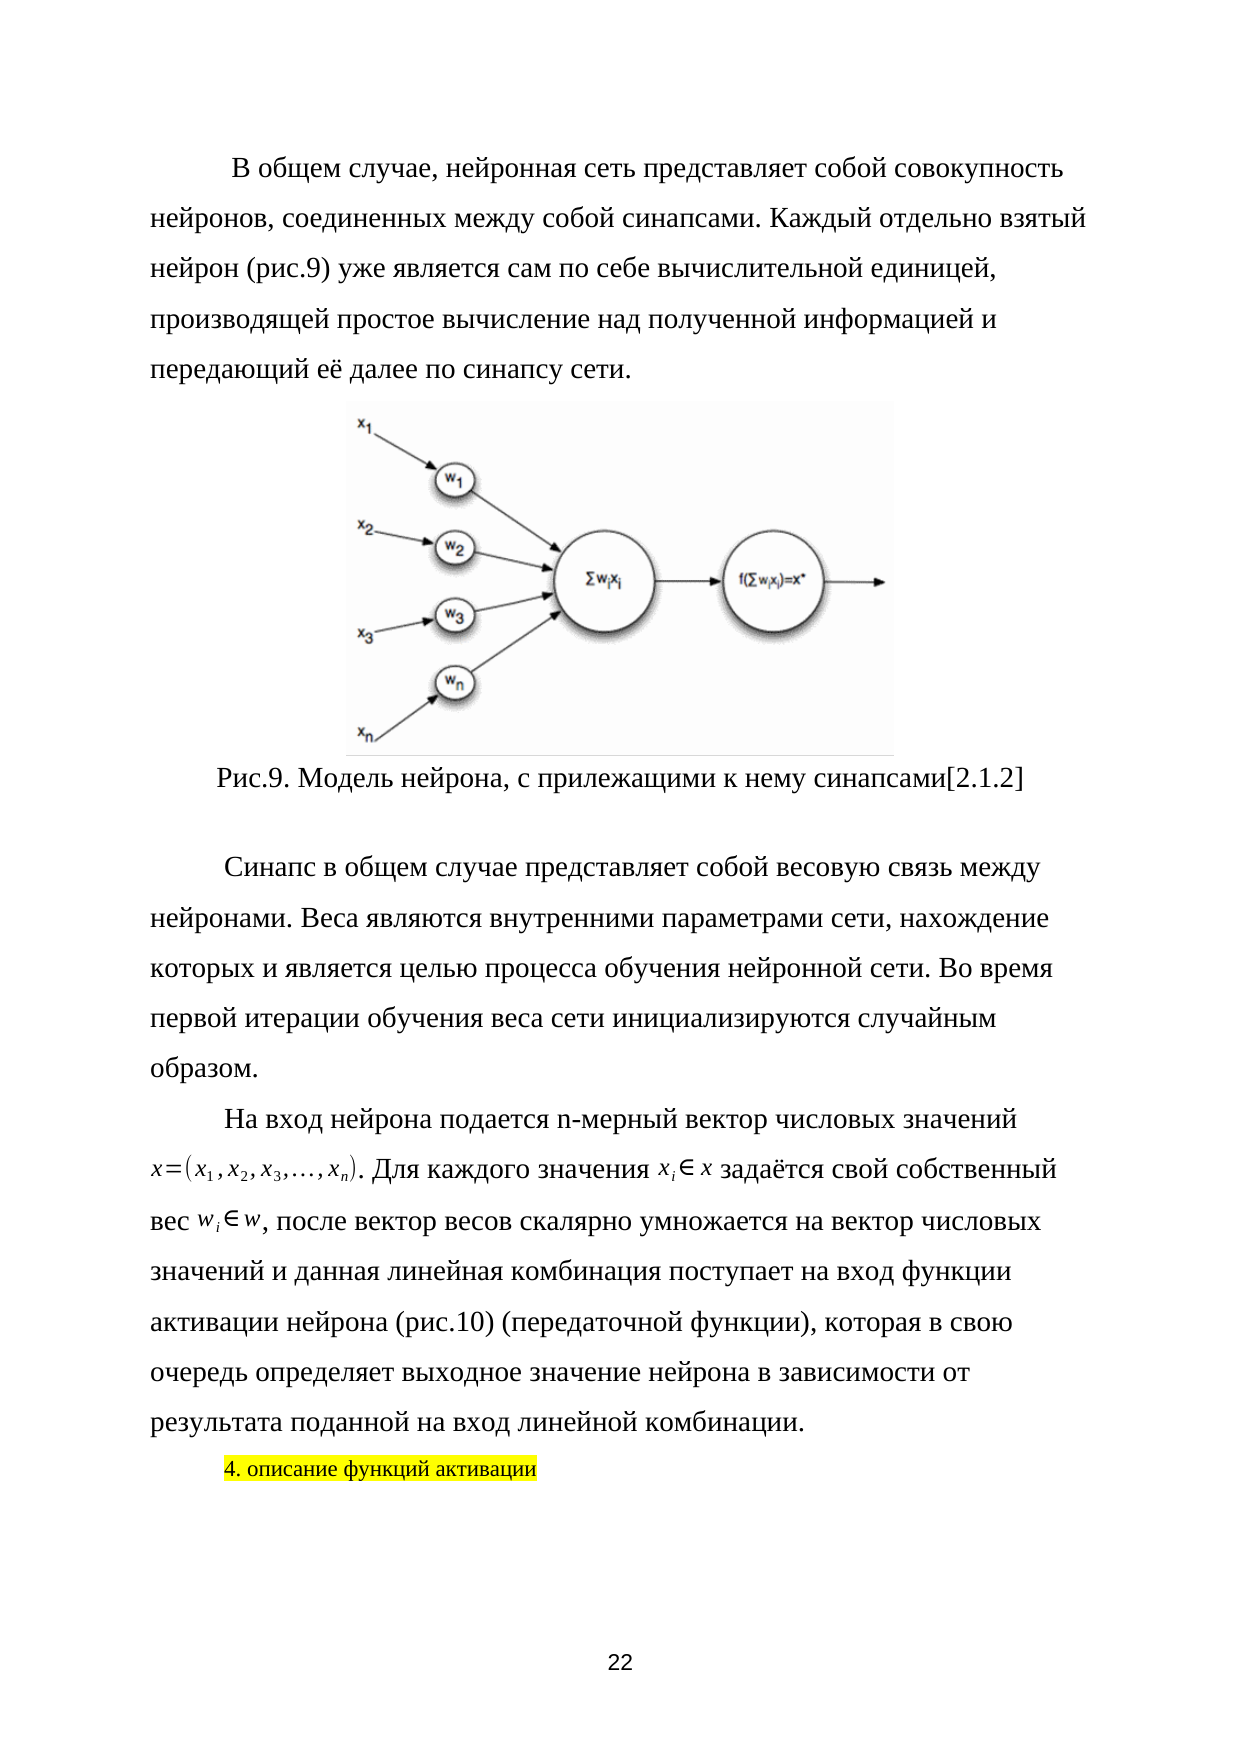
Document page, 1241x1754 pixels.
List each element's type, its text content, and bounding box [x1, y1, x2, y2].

picture [346, 401, 894, 757]
text Синапс в общем случае представляет собой весовую связь между нейронами. Веса являются внутренними параметрами сети, нахождение которых и является целью процесса обучения нейронной сети. Во время первой итерации обучения веса сети инициализируются случайным образом. [150, 849, 1090, 1084]
text На вход нейрона подается n-мерный вектор числовых значений . Для каждого значения задаётся свой собственный вес , после вектор весов скалярно умножается на вектор числовых значений и данная линейная комбинация поступает на вход функции активации нейрона (рис.10) (передаточной функции), которая в свою очередь определяет выходное значение нейрона в зависимости от результата поданной на вход линейной комбинации. [150, 1101, 1090, 1438]
text Рис.9. Модель нейрона, с прилежащими к нему синапсами[2.1.2] [150, 761, 1090, 794]
text 4. описание функций активации [150, 1454, 1090, 1481]
text В общем случае, нейронная сеть представляет собой совокупность нейронов, соединенных между собой синапсами. Каждый отдельно взятый нейрон (рис.9) уже является сам по себе вычислительной единицей, производящей простое вычисление над полученной информацией и передающий её далее по синапсу сети. [150, 150, 1090, 385]
